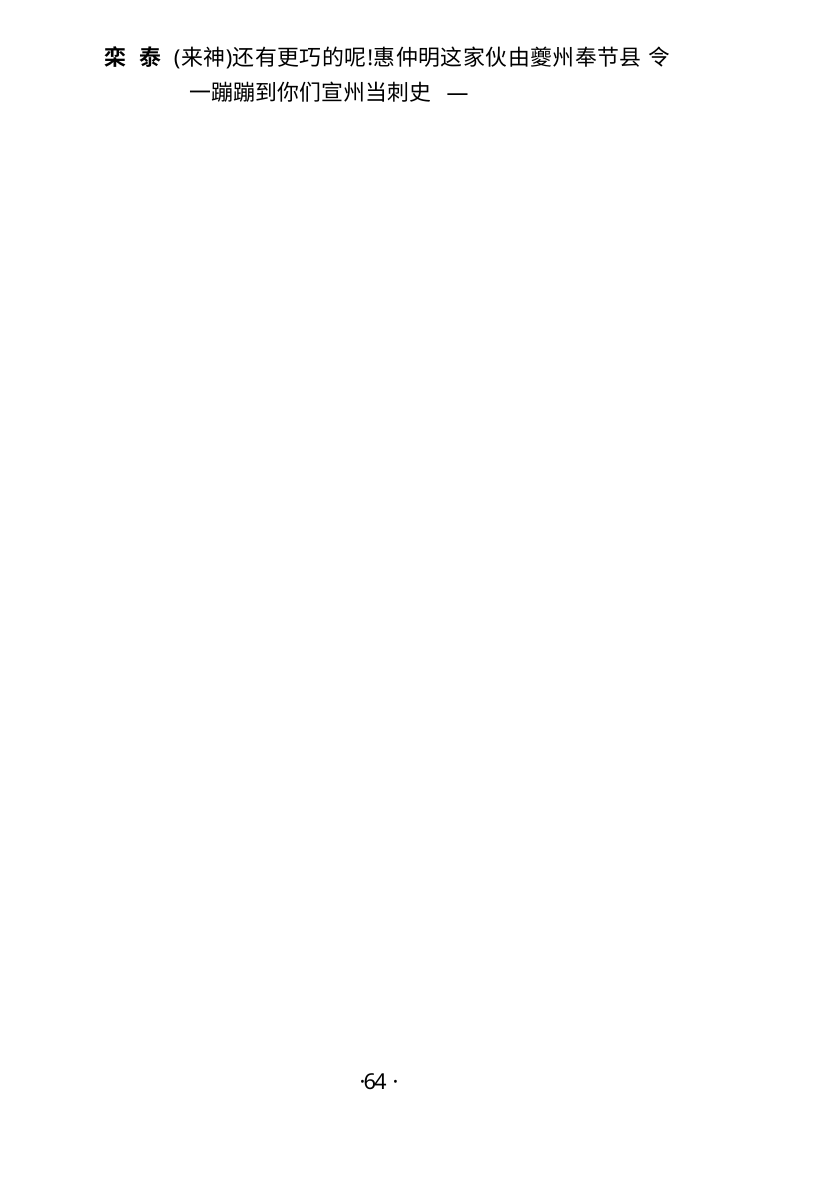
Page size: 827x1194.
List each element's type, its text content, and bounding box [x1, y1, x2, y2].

text 栾 泰 (来神)还有更巧的呢!惠仲明这家伙由夔州奉节县 令一蹦蹦到你们宣州当刺史 — [104, 42, 673, 107]
